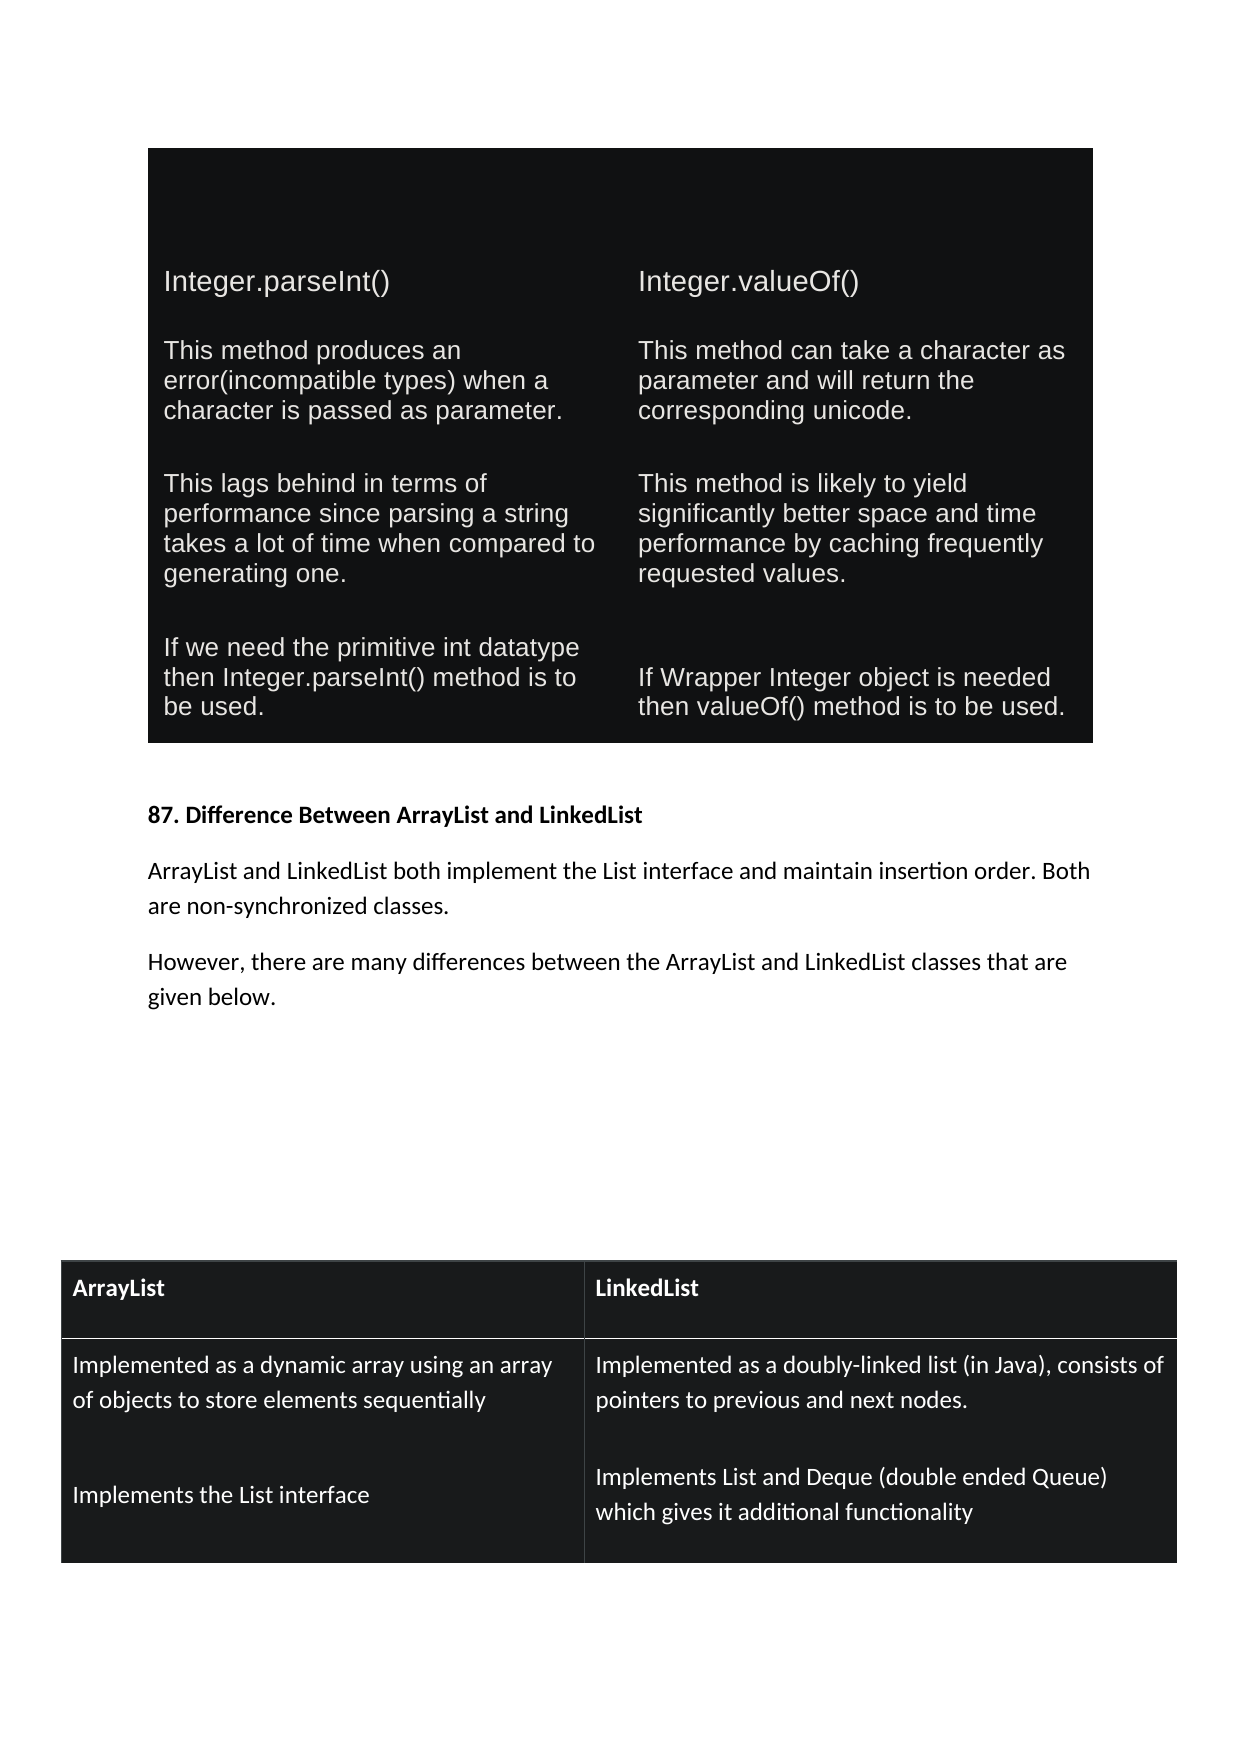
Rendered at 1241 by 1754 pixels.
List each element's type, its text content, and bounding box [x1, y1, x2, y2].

text However, there are many differences between the ArrayList and LinkedList classes that are given below. [148, 946, 1093, 1011]
table_cell If we need the primitive int datatype then Integer.parseInt() method is to be used. [148, 610, 622, 743]
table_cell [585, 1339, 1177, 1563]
table_cell This method can take a character as parameter and will return the corresponding unicode. [622, 313, 1093, 446]
table_cell This lags behind in terms of performance since parsing a string takes a lot of time when compared to generating one. [148, 446, 622, 610]
table_cell This method produces an error(incompatible types) when a character is passed as parameter. [148, 313, 622, 446]
table_cell This method is likely to yield significantly better space and time performance by caching frequently requested values. [622, 446, 1093, 610]
table_header Integer.valueOf() [622, 148, 1093, 313]
text 87. Difference Between ArrayList and LinkedList [148, 799, 1093, 829]
table_header ArrayList [62, 1262, 584, 1338]
table_cell If Wrapper Integer object is needed then valueOf() method is to be used. [622, 610, 1093, 743]
table_header LinkedList [585, 1262, 1177, 1338]
text ArrayList and LinkedList both implement the List interface and maintain insertion order. Both are non-synchronized classes. [148, 855, 1093, 920]
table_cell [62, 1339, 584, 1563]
table_header Integer.parseInt() [148, 148, 622, 313]
